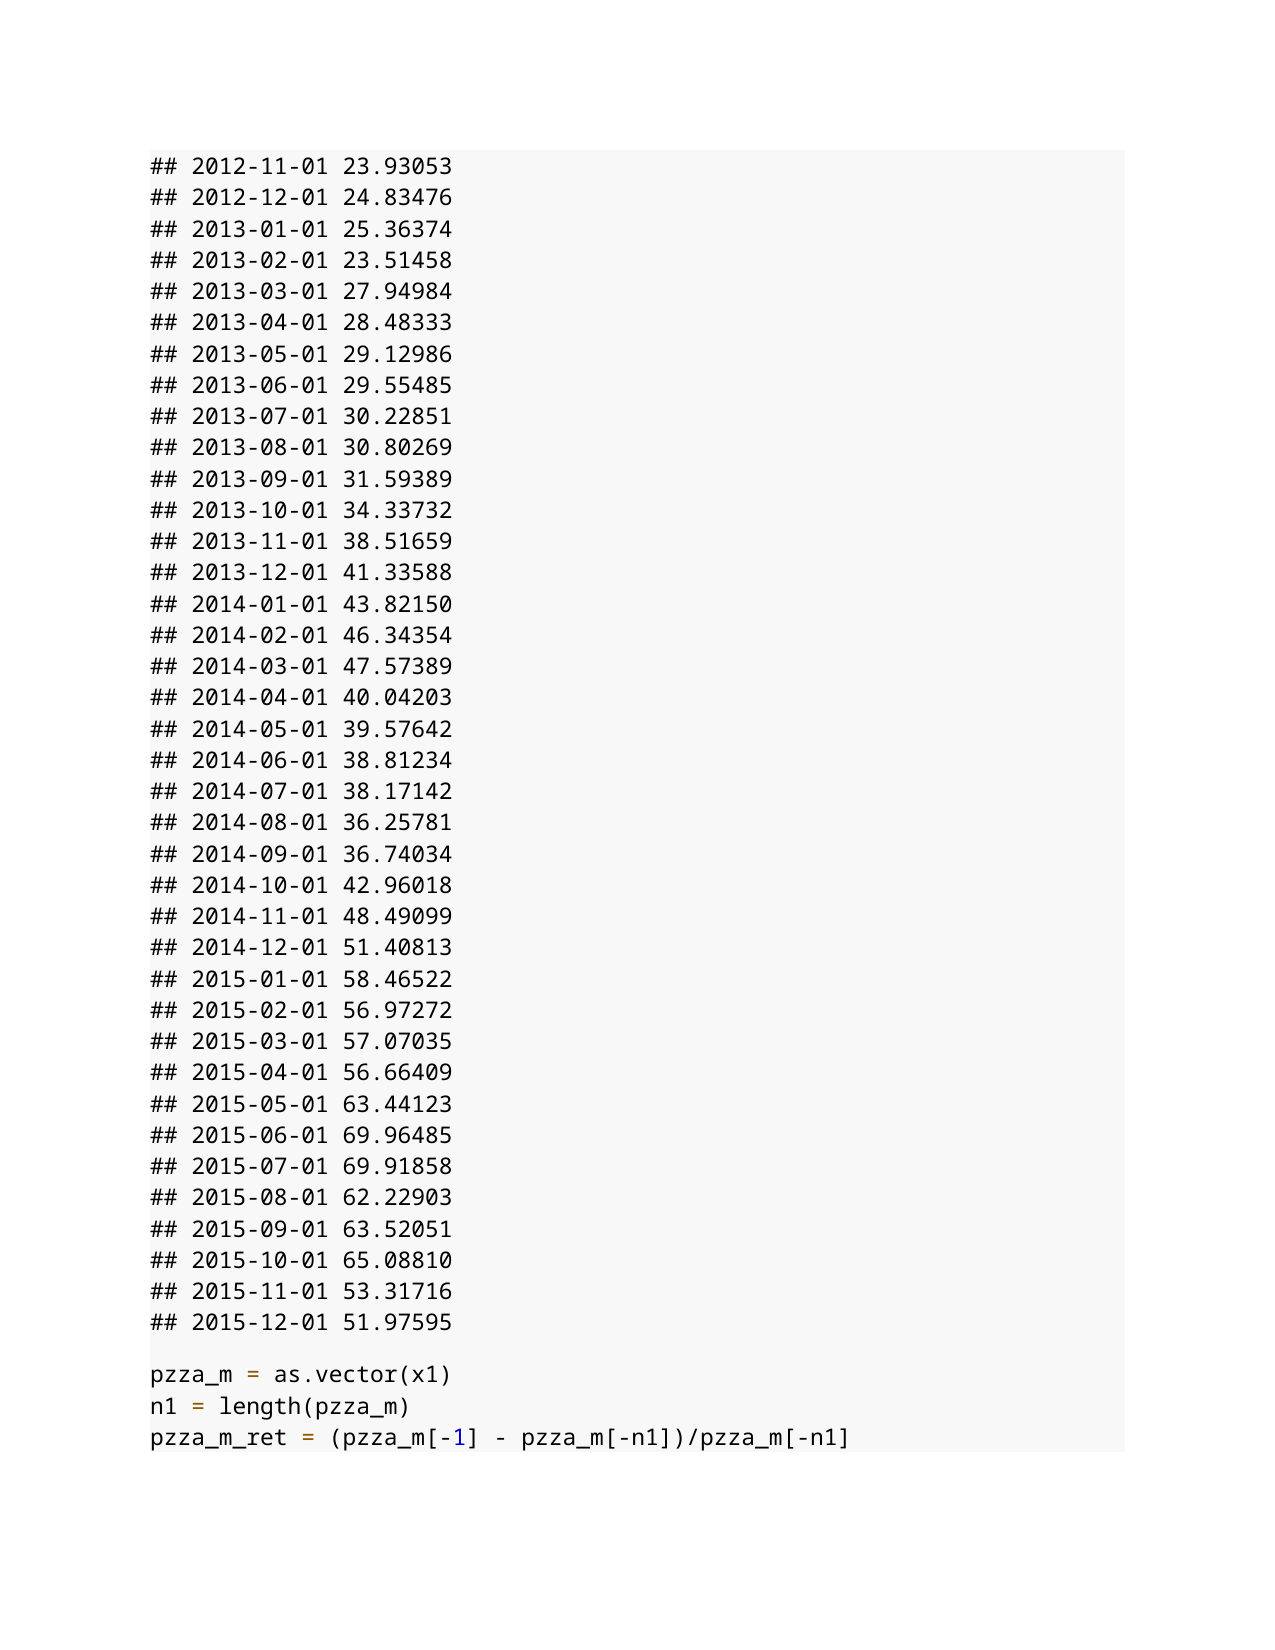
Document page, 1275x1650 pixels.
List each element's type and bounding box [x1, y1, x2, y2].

text [150, 1358, 1125, 1452]
text [150, 150, 1125, 1337]
